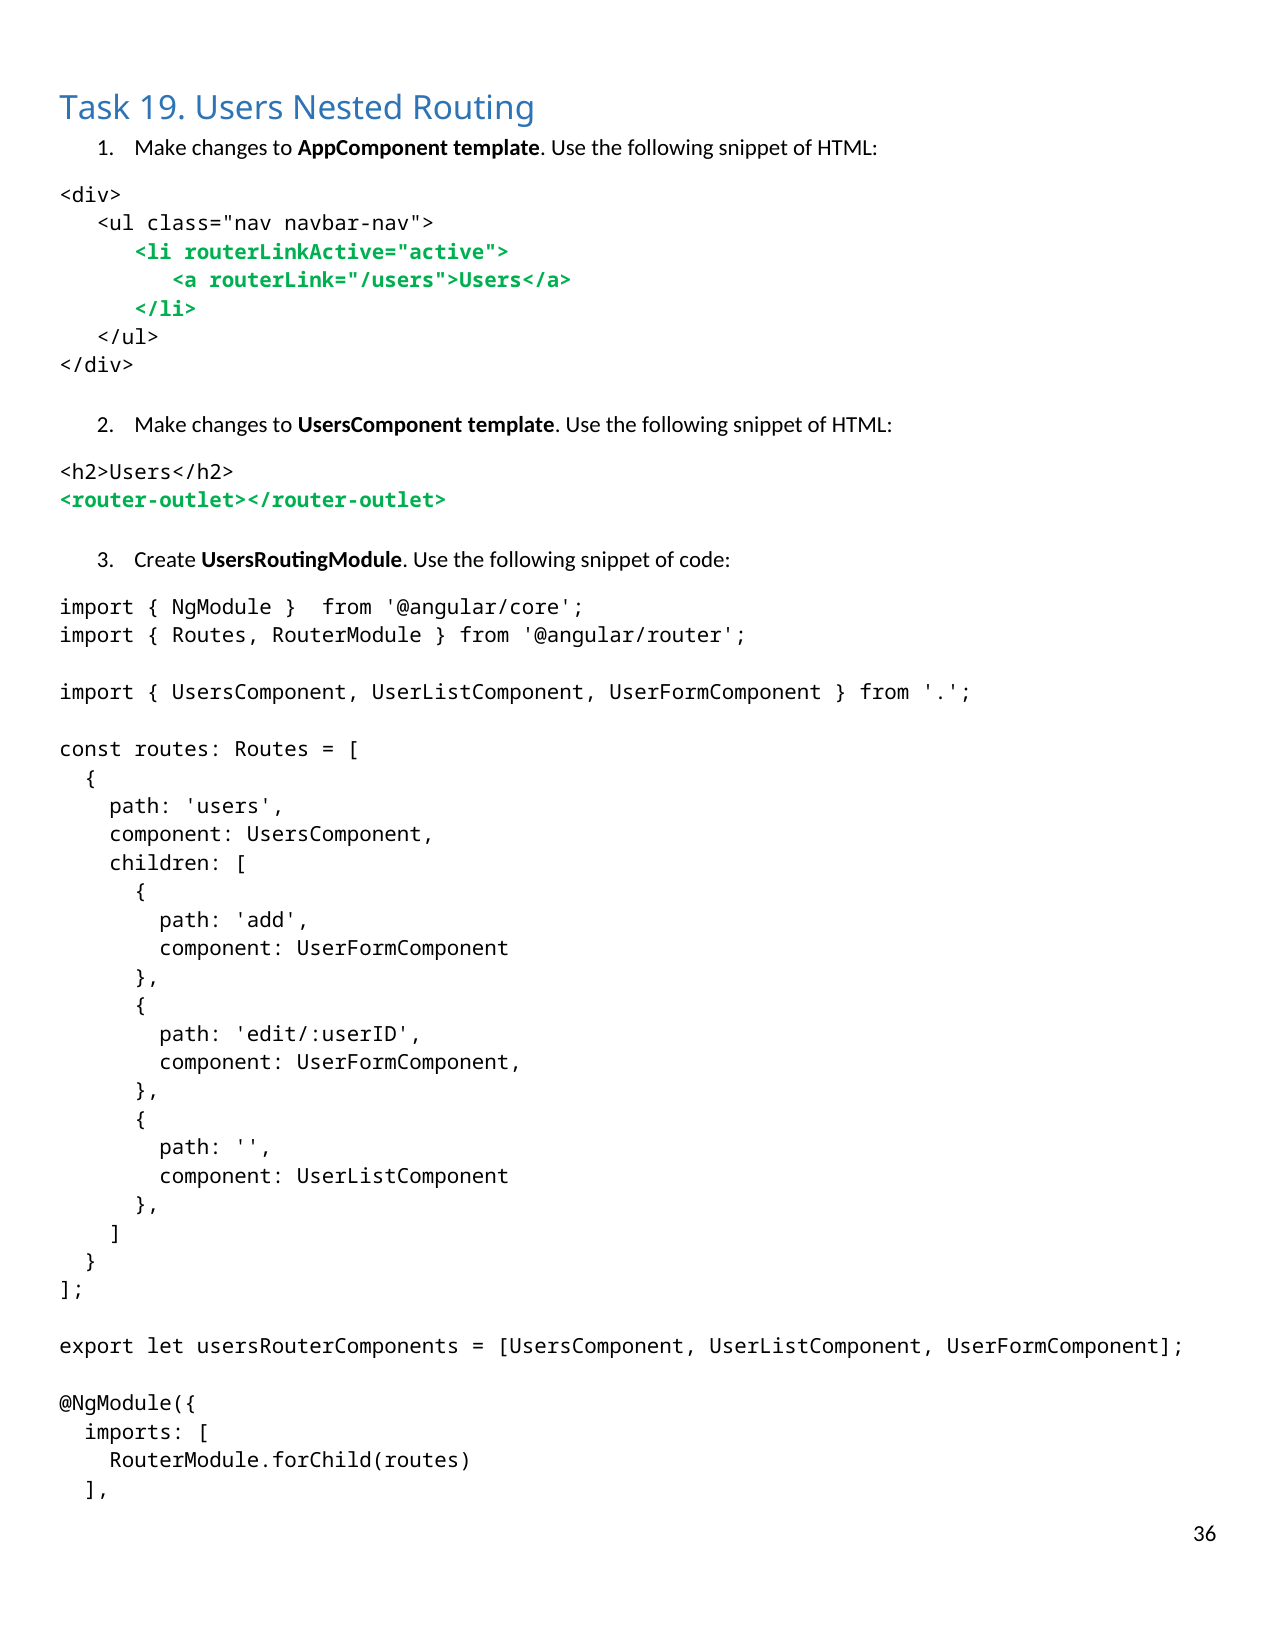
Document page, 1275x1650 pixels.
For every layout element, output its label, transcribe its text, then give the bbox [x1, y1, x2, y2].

text path: '', [59, 1132, 1216, 1161]
text <a routerLink="/users">Users</a> [59, 265, 1216, 294]
subtitle Task 19. Users Nested Routing [59, 84, 1216, 129]
text imports: [ [59, 1417, 1216, 1445]
text path: 'add', [59, 905, 1216, 933]
text </div> [59, 351, 1216, 379]
text component: UserFormComponent [59, 933, 1216, 962]
text }, [59, 1076, 1216, 1104]
text children: [ [59, 848, 1216, 876]
text <router-outlet></router-outlet> [59, 486, 1216, 514]
text component: UserListComponent [59, 1161, 1216, 1189]
text ], [59, 1474, 1216, 1502]
text </li> [59, 294, 1216, 322]
text <h2>Users</h2> [59, 457, 1216, 486]
text export let usersRouterComponents = [UsersComponent, UserListComponent, UserFormComponent]; [59, 1331, 1216, 1360]
list Create UsersRoutingModule. Use the following snippet of code: [97, 545, 1216, 573]
text @NgModule({ [59, 1388, 1216, 1417]
text { [59, 763, 1216, 791]
list Make changes to AppComponent template. Use the following snippet of HTML: [97, 133, 1216, 161]
text component: UserFormComponent, [59, 1047, 1216, 1076]
text import { Routes, RouterModule } from '@angular/router'; [59, 621, 1216, 649]
text } [59, 1246, 1216, 1274]
text component: UsersComponent, [59, 819, 1216, 848]
text <li routerLinkActive="active"> [59, 237, 1216, 265]
text <ul class="nav navbar-nav"> [59, 208, 1216, 237]
text const routes: Routes = [ [59, 734, 1216, 763]
list Make changes to UsersComponent template. Use the following snippet of HTML: [97, 410, 1216, 438]
text </ul> [59, 322, 1216, 351]
text ]; [59, 1274, 1216, 1303]
text }, [59, 962, 1216, 990]
text }, [59, 1189, 1216, 1218]
text { [59, 990, 1216, 1019]
text path: 'users', [59, 791, 1216, 819]
text { [59, 1104, 1216, 1132]
text import { UsersComponent, UserListComponent, UserFormComponent } from '.'; [59, 677, 1216, 706]
text path: 'edit/:userID', [59, 1019, 1216, 1047]
text RouterModule.forChild(routes) [59, 1445, 1216, 1474]
text ] [59, 1218, 1216, 1246]
text { [59, 876, 1216, 905]
text import { NgModule } from '@angular/core'; [59, 592, 1216, 621]
text <div> [59, 180, 1216, 208]
